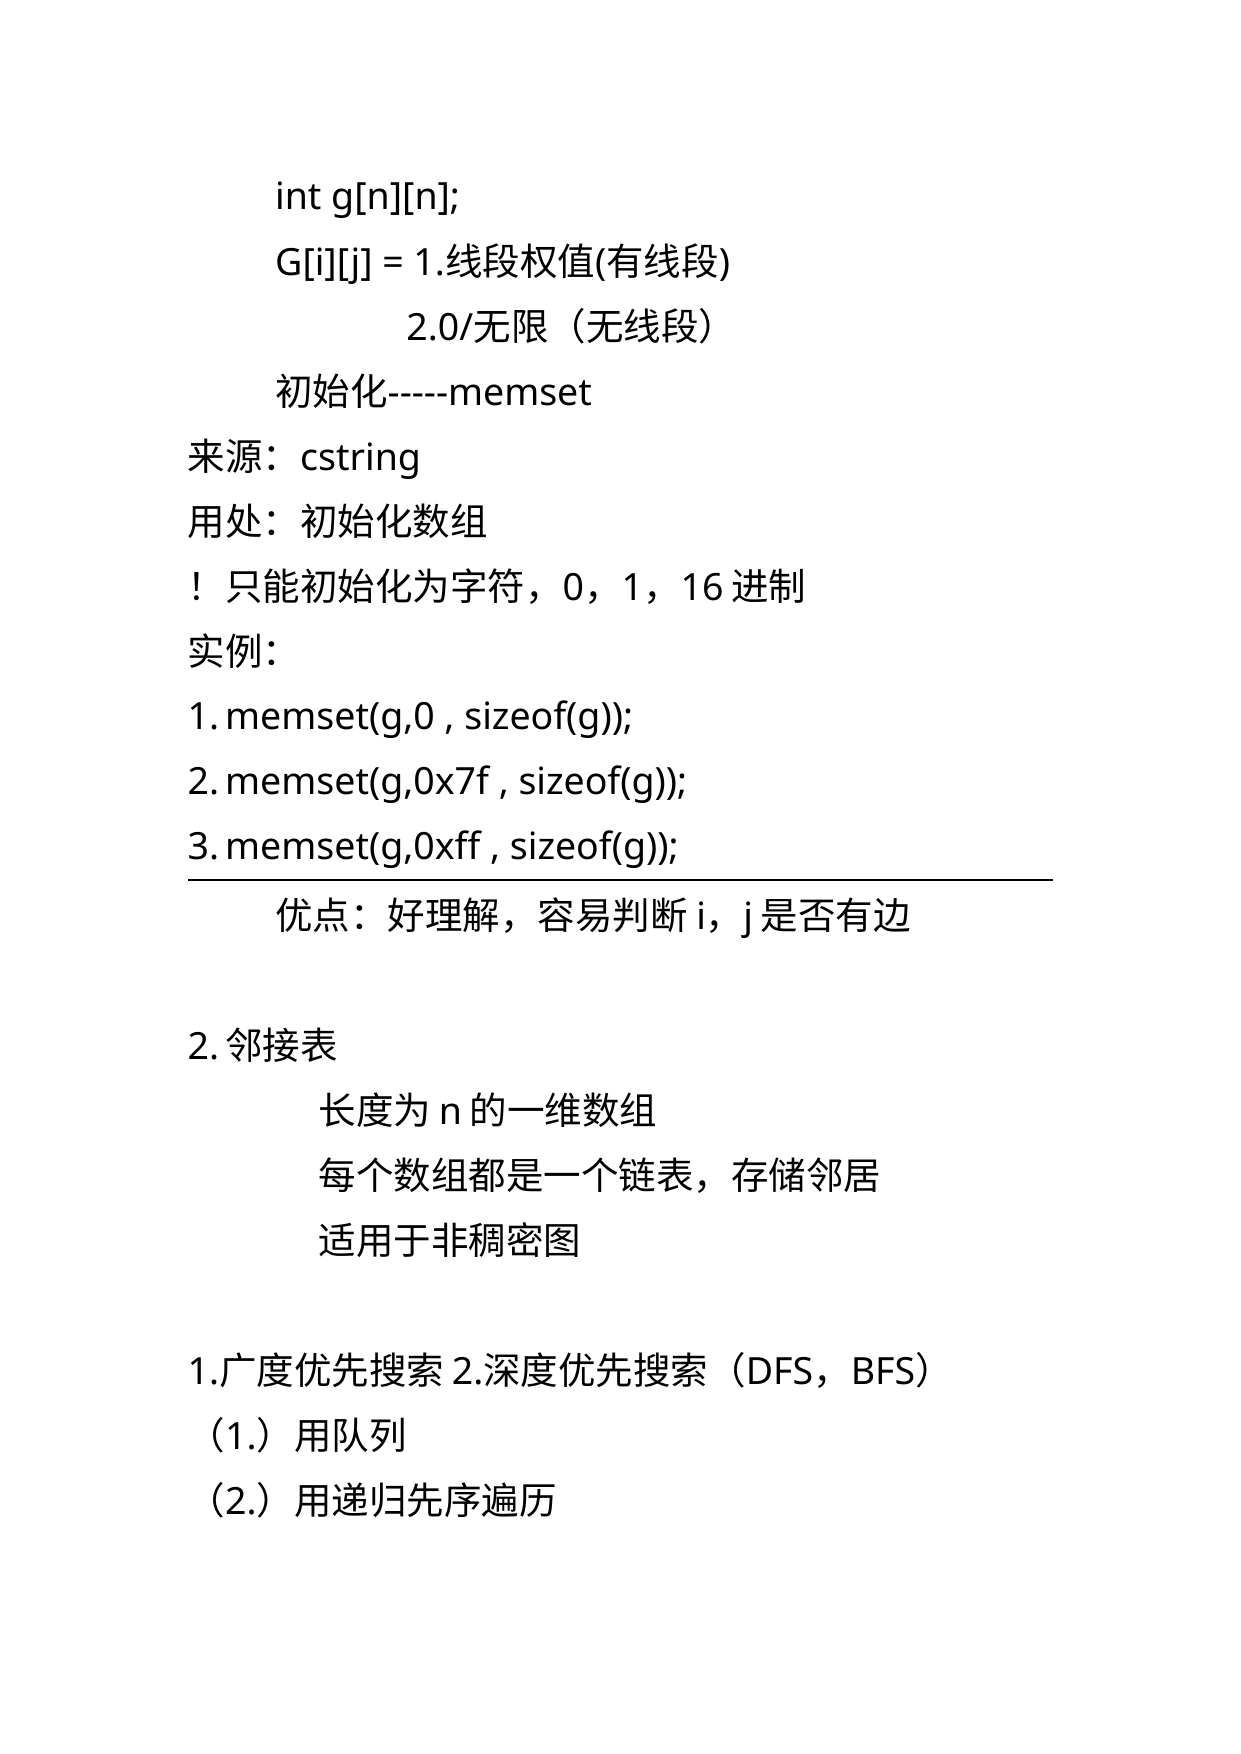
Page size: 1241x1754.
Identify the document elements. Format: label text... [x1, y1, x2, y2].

list 邻接表 [187, 1011, 1053, 1076]
text 初始化-----memset [231, 357, 1053, 422]
text ！只能初始化为字符，0，1，16进制 [187, 552, 1053, 617]
text 来源：cstring [187, 422, 1053, 487]
text （1.）用队列 [187, 1401, 1053, 1466]
list memset(g,0x7f , sizeof(g)); [187, 747, 1053, 812]
text 优点：好理解，容易判断 i，j是否有边 [275, 881, 1053, 946]
text 长度为n的一维数组 [319, 1076, 1053, 1141]
text 实例： [187, 617, 1053, 682]
list memset(g,0xff , sizeof(g)); [187, 812, 1053, 881]
text 每个数组都是一个链表，存储邻居 [319, 1141, 1053, 1206]
text （2.）用递归先序遍历 [187, 1466, 1053, 1531]
text 1.广度优先搜索2.深度优先搜索（DFS，BFS） [187, 1336, 1053, 1401]
text 用处：初始化数组 [187, 487, 1053, 552]
text G[i][j] = 1.线段权值(有线段) [275, 227, 1053, 292]
text 适用于非稠密图 [319, 1206, 1053, 1271]
text 2.0/无限（无线段） [362, 292, 1053, 357]
list memset(g,0 , sizeof(g)); [187, 682, 1053, 747]
list int g[n][n]; [275, 162, 1053, 227]
